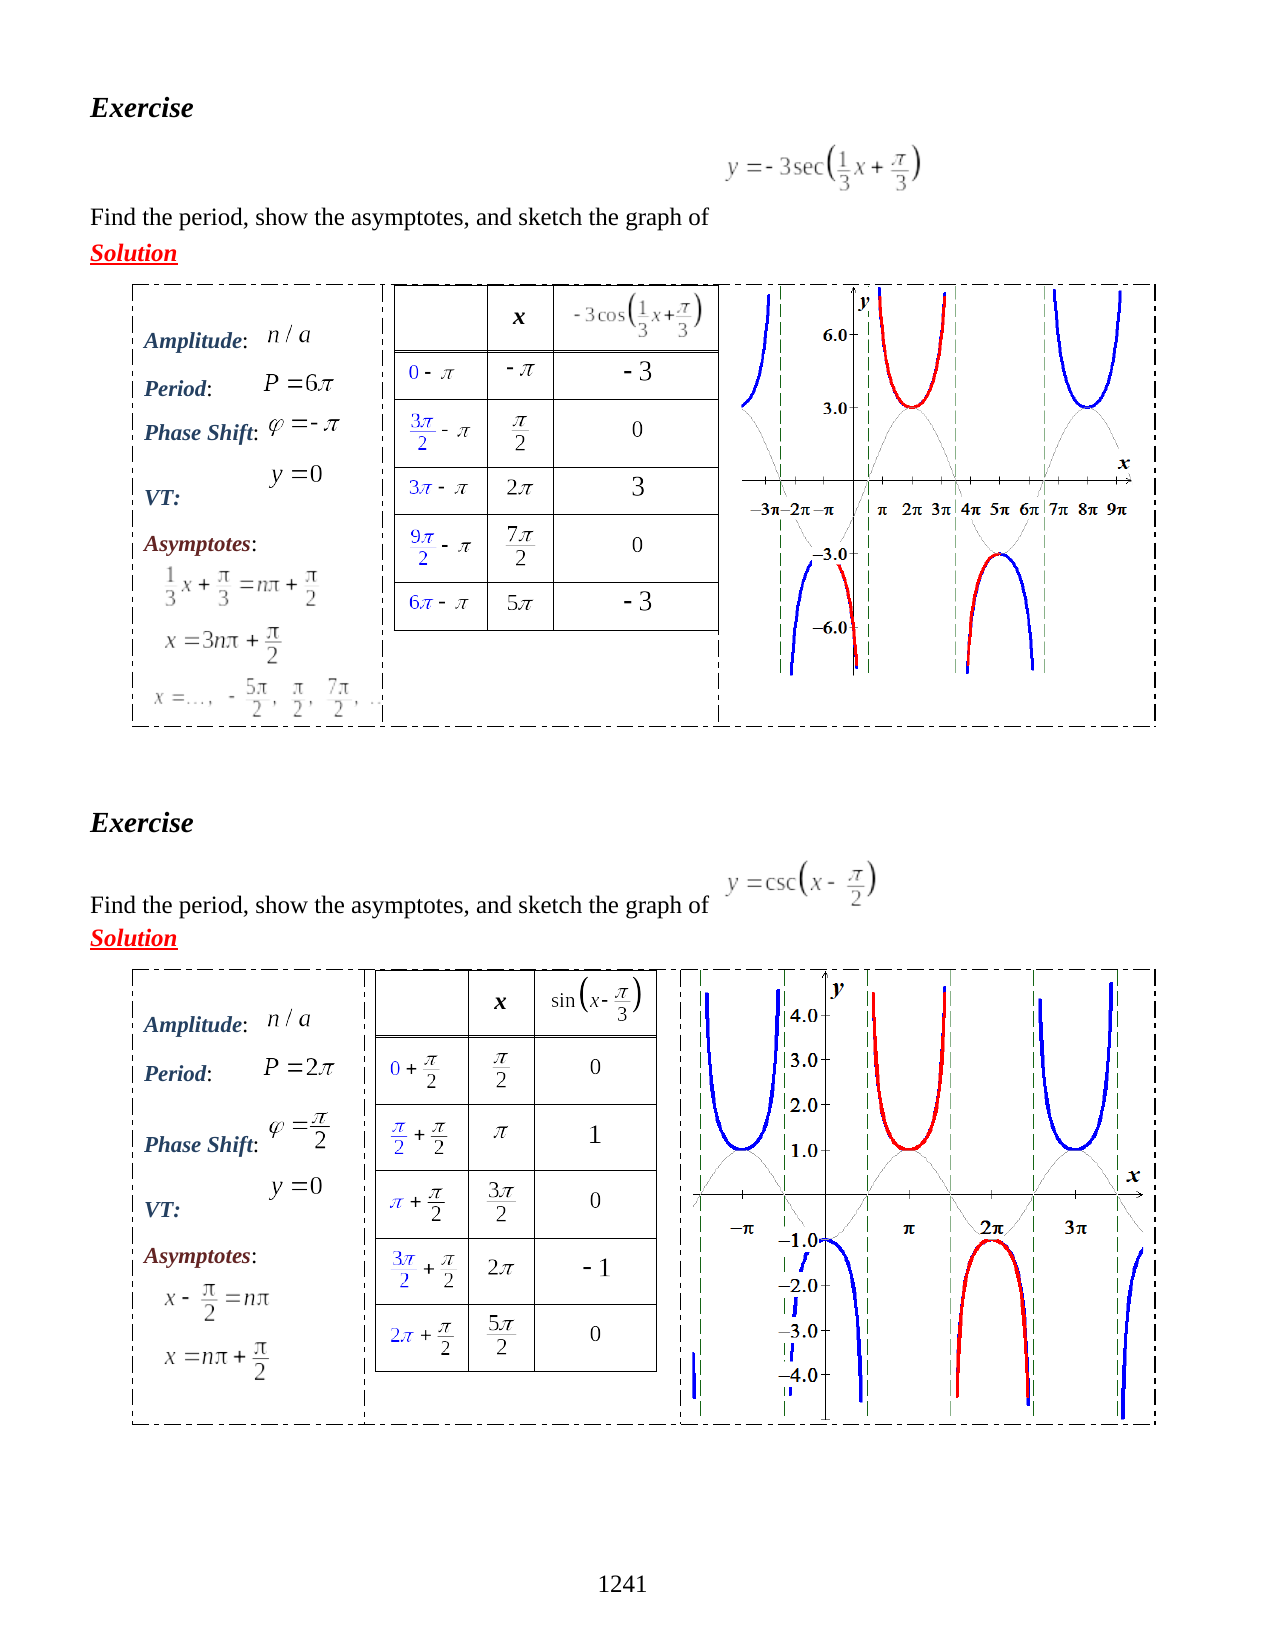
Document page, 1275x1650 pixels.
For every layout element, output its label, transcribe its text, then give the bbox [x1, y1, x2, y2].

table_header [364, 969, 680, 1424]
text Solution [90, 238, 1155, 267]
picture [692, 970, 1144, 1420]
table_header [383, 284, 718, 726]
text Exercise [90, 805, 1155, 839]
text Find the period, show the asymptotes, and sketch the graph of [90, 856, 1155, 919]
text Find the period, show the asymptotes, and sketch the graph of [90, 141, 1155, 230]
table_header [680, 969, 1155, 1424]
table_header Amplitude: Period: Phase Shift: VT: Asymptotes: [133, 969, 364, 1424]
table_header [719, 284, 1155, 726]
picture [741, 285, 1133, 676]
table_header Amplitude: Period: Phase Shift: VT: Asymptotes: [133, 284, 383, 726]
text Solution [90, 923, 1155, 952]
text Exercise [90, 90, 1155, 123]
